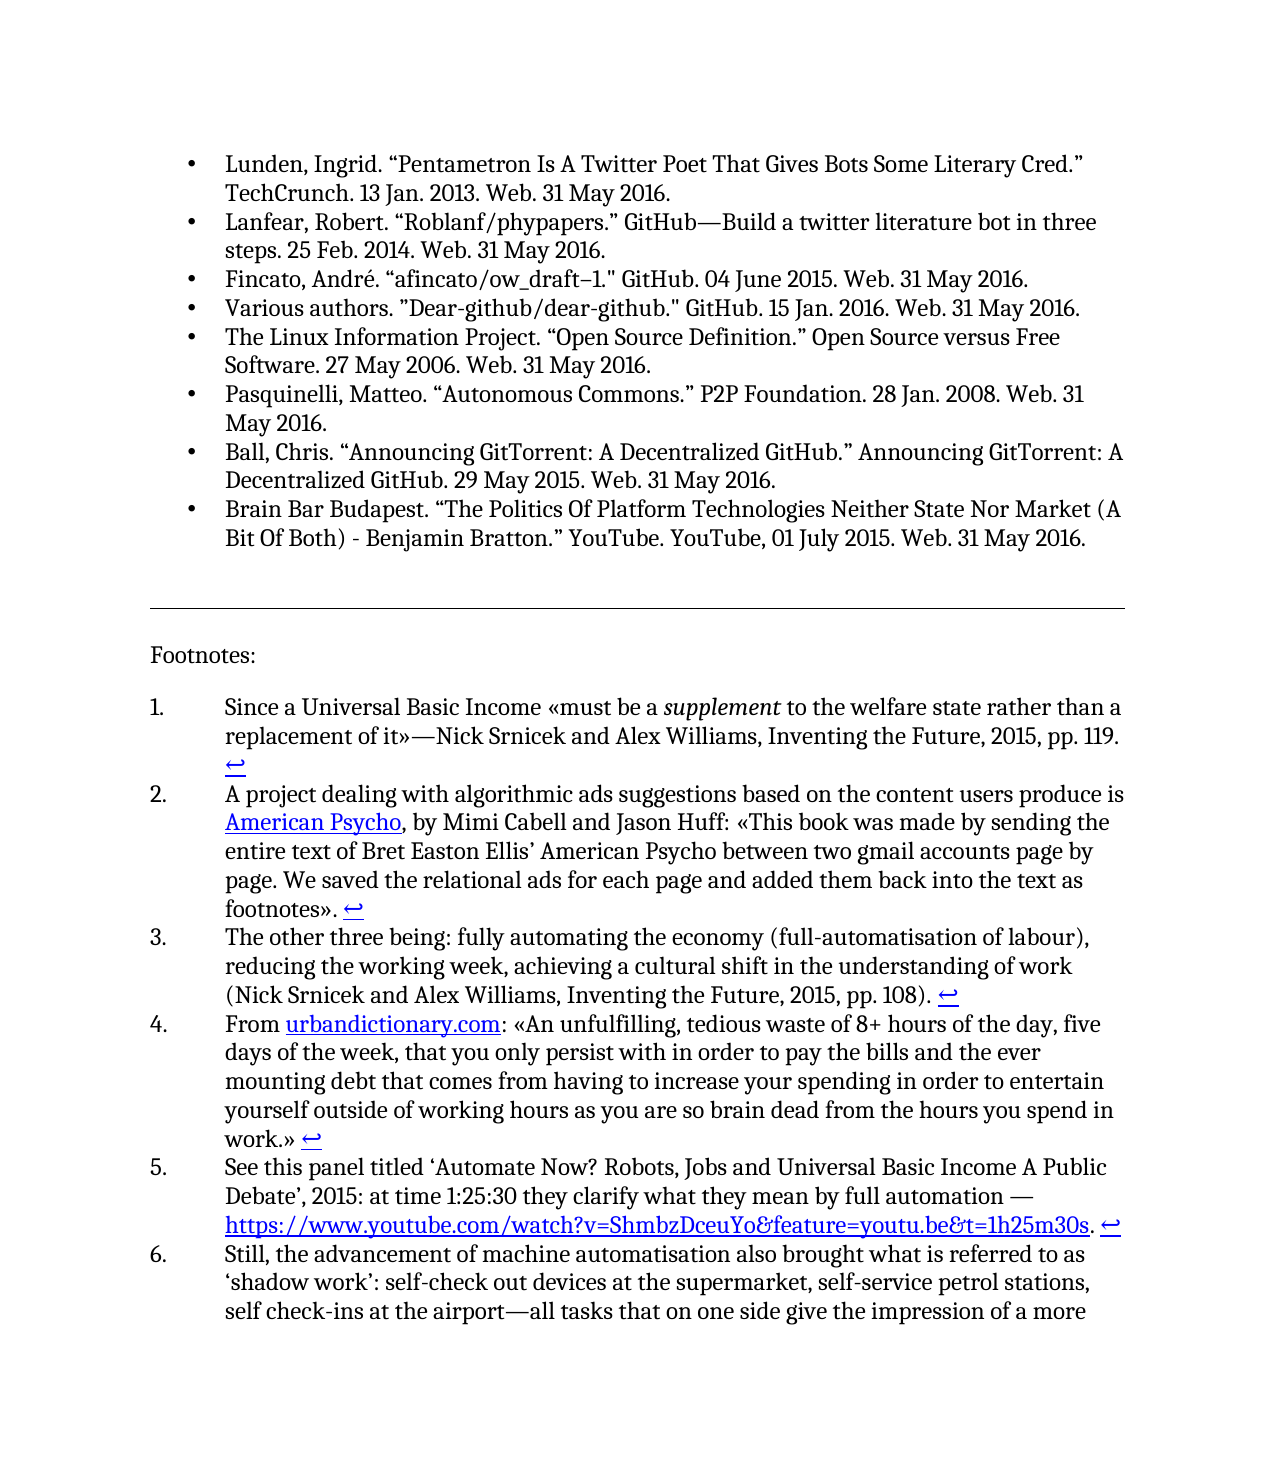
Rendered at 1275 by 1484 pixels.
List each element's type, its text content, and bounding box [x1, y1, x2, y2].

list See this panel titled ‘Automate Now? Robots, Jobs and Universal Basic Income A Public Debate’, 2015: at time 1:25:30 they clarify what they mean by full automation — https://www.youtube.com/watch?v=ShmbzDceuYo&feature=youtu.be&t=1h25m30s. ↩︎ [150, 1153, 1125, 1239]
list Fincato, André. “afincato/ow_draft–1." GitHub. 04 June 2015. Web. 31 May 2016. [187, 265, 1125, 294]
text Footnotes: [150, 641, 1125, 669]
list Lanfear, Robert. “Roblanf/phypapers.” GitHub—Build a twitter literature bot in three steps. 25 Feb. 2014. Web. 31 May 2016. [187, 207, 1125, 265]
list Ball, Chris. “Announcing GitTorrent: A Decentralized GitHub.” Announcing GitTorrent: A Decentralized GitHub. 29 May 2015. Web. 31 May 2016. [187, 437, 1125, 495]
list From urbandictionary.com: «An unfulfilling, tedious waste of 8+ hours of the day, five days of the week, that you only persist with in order to pay the bills and the ever mounting debt that comes from having to increase your spending in order to entertain yourself outside of working hours as you are so brain dead from the hours you spend in work.» ↩︎ [150, 1009, 1125, 1153]
list Since a Universal Basic Income «must be a supplement to the welfare state rather than a replacement of it»—Nick Srnicek and Alex Williams, Inventing the Future, 2015, pp. 119. ↩︎ [150, 693, 1125, 779]
list Lunden, Ingrid. “Pentametron Is A Twitter Poet That Gives Bots Some Literary Cred.” TechCrunch. 13 Jan. 2013. Web. 31 May 2016. [187, 150, 1125, 207]
list Pasquinelli, Matteo. “Autonomous Commons.” P2P Foundation. 28 Jan. 2008. Web. 31 May 2016. [187, 380, 1125, 437]
list A project dealing with algorithmic ads suggestions based on the content users produce is American Psycho, by Mimi Cabell and Jason Huff: «This book was made by sending the entire text of Bret Easton Ellis’ American Psycho between two gmail accounts page by page. We saved the relational ads for each page and added them back into the text as footnotes». ↩︎ [150, 779, 1125, 923]
list Various authors. ”Dear-github/dear-github." GitHub. 15 Jan. 2016. Web. 31 May 2016. [187, 294, 1125, 322]
list The Linux Information Project. “Open Source Definition.” Open Source versus Free Software. 27 May 2006. Web. 31 May 2016. [187, 322, 1125, 380]
list The other three being: fully automating the economy (full-automatisation of labour), reducing the working week, achieving a cultural shift in the understanding of work (Nick Srnicek and Alex Williams, Inventing the Future, 2015, pp. 108). ↩︎ [150, 923, 1125, 1009]
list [150, 1239, 1125, 1326]
list Brain Bar Budapest. “The Politics Of Platform Technologies Neither State Nor Market (A Bit Of Both) - Benjamin Bratton.” YouTube. YouTube, 01 July 2015. Web. 31 May 2016. [187, 495, 1125, 552]
